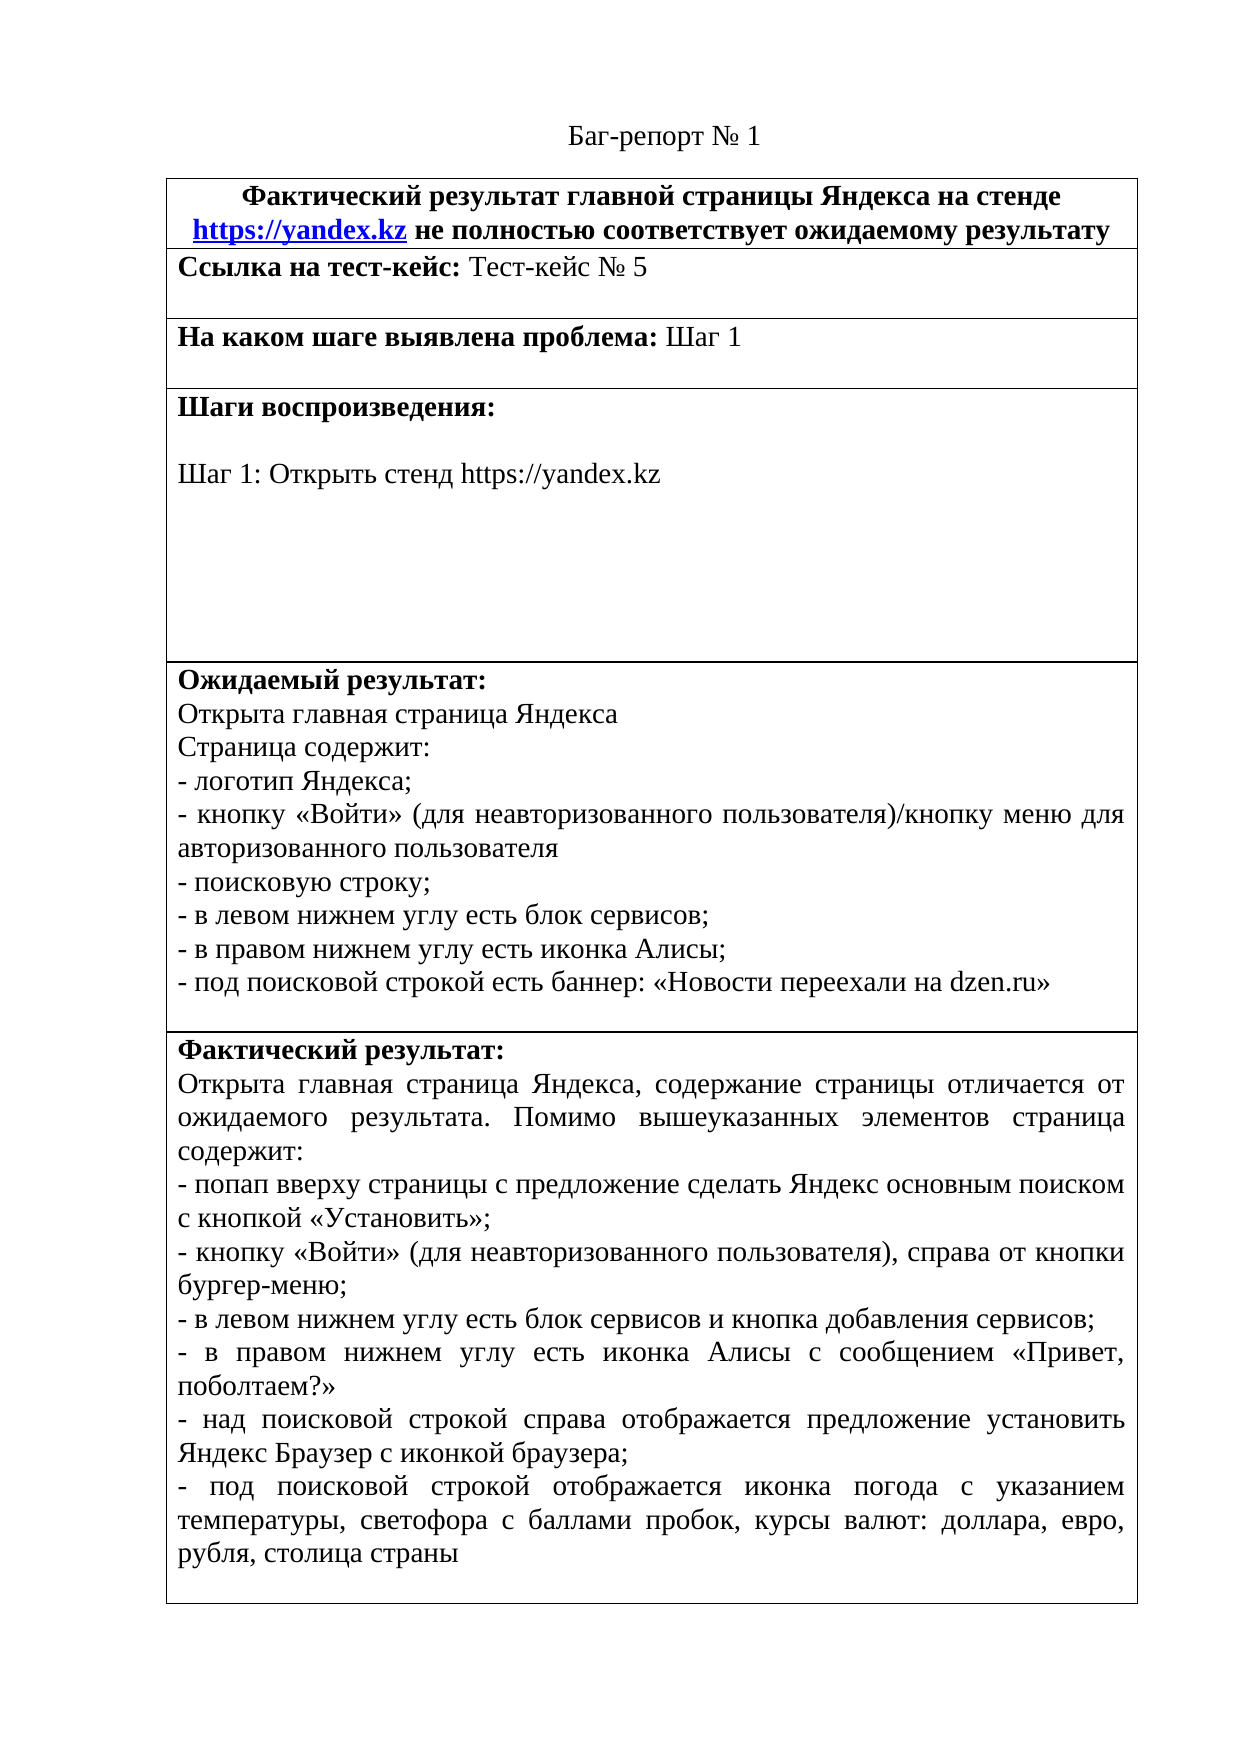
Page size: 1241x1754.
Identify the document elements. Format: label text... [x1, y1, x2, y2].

table_cell Ожидаемый результат: Открыта главная страница Яндекса Страница содержит: - логотип Яндекса; - кнопку «Войти» (для неавторизованного пользователя)/кнопку меню для авторизованного пользователя - поисковую строку; - в левом нижнем углу есть блок сервисов; - в правом нижнем углу есть иконка Алисы; - под поисковой строкой есть баннер: «Новости переехали на dzen.ru» [167, 663, 1137, 1031]
table_cell Шаги воспроизведения: Шаг 1: Открыть стенд https://yandex.kz [167, 389, 1137, 661]
table_cell Ссылка на тест-кейс: Тест-кейс № 5 [167, 249, 1137, 318]
table_cell На каком шаге выявлена проблема: Шаг 1 [167, 319, 1137, 388]
table_cell Фактический результат: Открыта главная страница Яндекса, содержание страницы отличается от ожидаемого результата. Помимо вышеуказанных элементов страница содержит: - попап вверху страницы с предложение сделать Яндекс основным поиском с кнопкой «Установить»; - кнопку «Войти» (для неавторизованного пользователя), справа от кнопки бургер-меню; - в левом нижнем углу есть блок сервисов и кнопка добавления сервисов; - в правом нижнем углу есть иконка Алисы с сообщением «Привет, поболтаем?» - над поисковой строкой справа отображается предложение установить Яндекс Браузер с иконкой браузера; - под поисковой строкой отображается иконка погода с указанием температуры, светофора с баллами пробок, курсы валют: доллара, евро, рубля, столица страны [167, 1033, 1137, 1603]
table_header Фактический результат главной страницы Яндекса на стенде https://yandex.kz не полностью соответствует ожидаемому результату [167, 179, 1137, 248]
text Баг-репорт № 1 [177, 118, 1152, 152]
